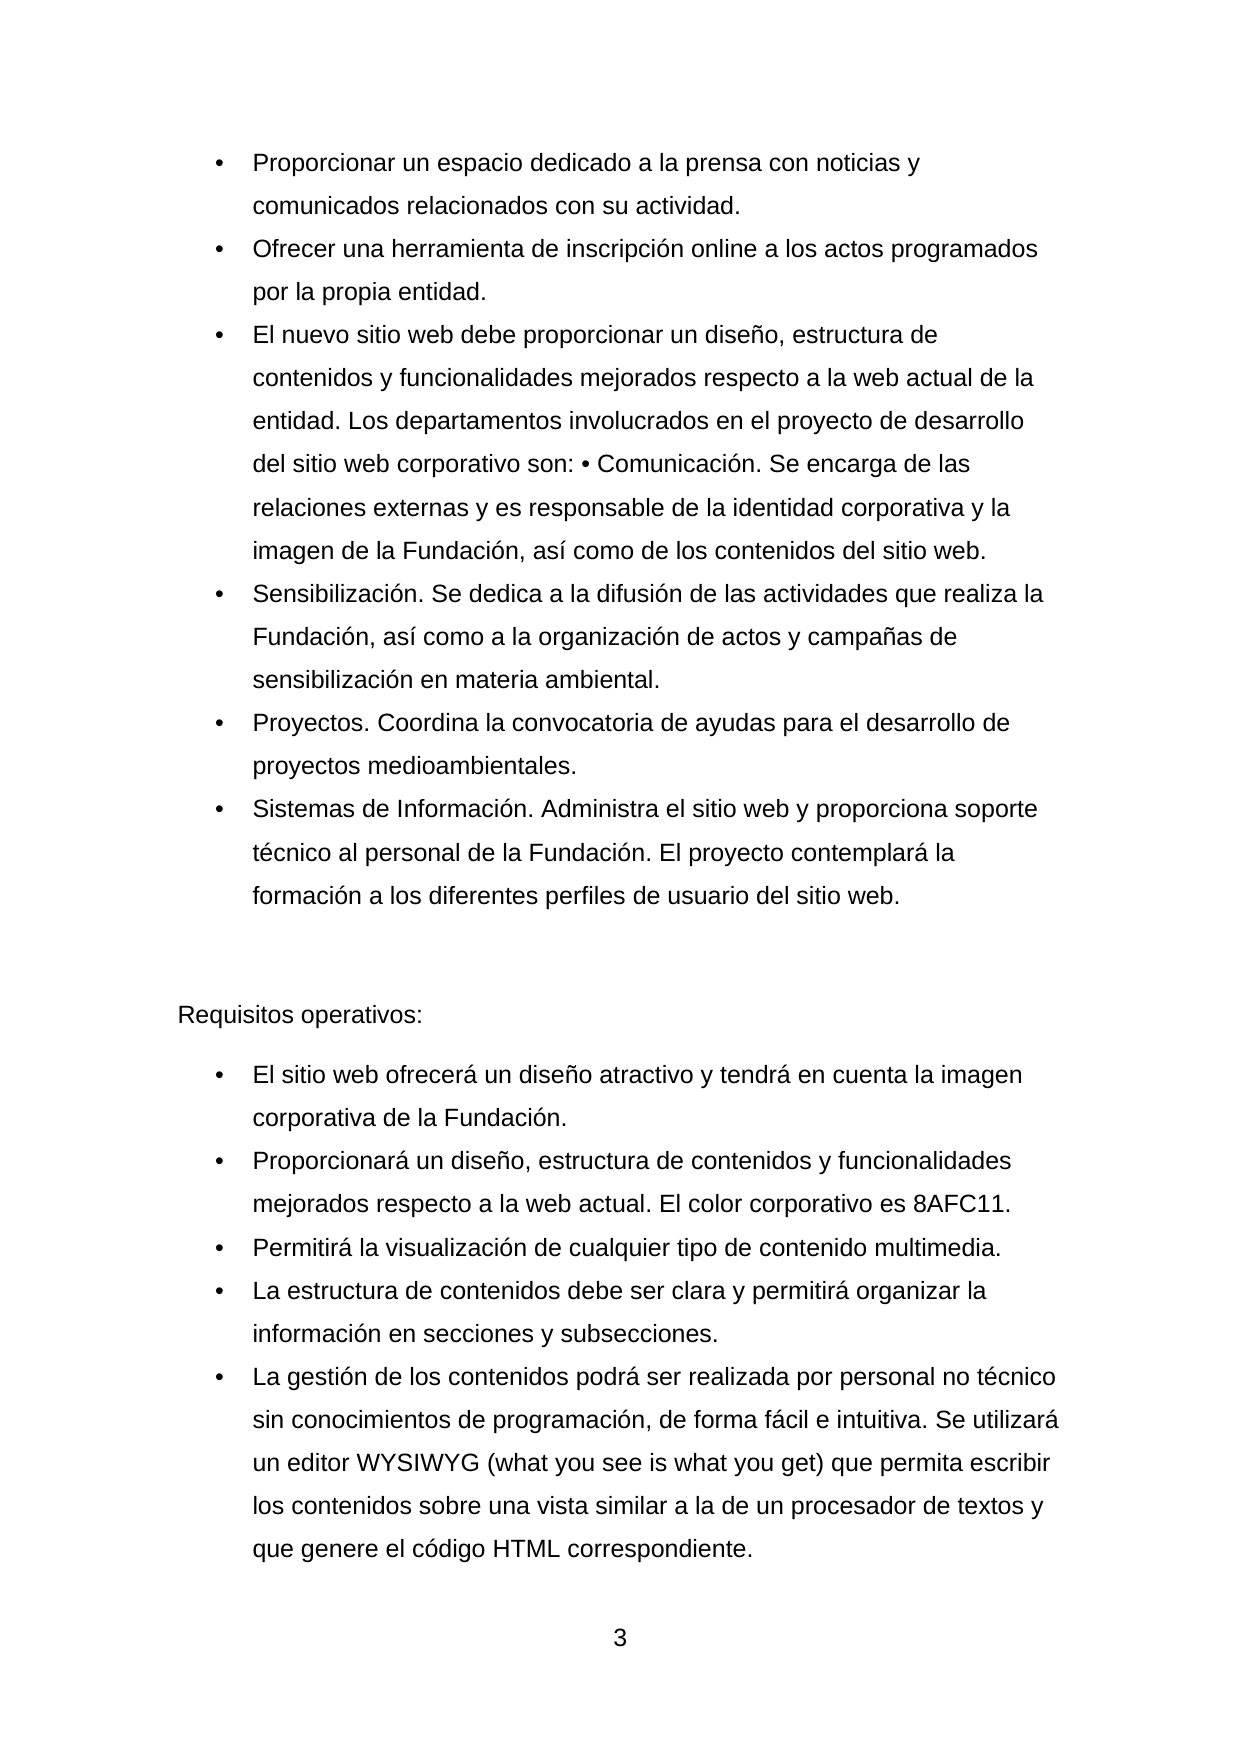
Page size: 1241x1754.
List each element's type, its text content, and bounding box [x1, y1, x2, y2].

list Ofrecer una herramienta de inscripción online a los actos programados por la propia entidad. [215, 234, 1063, 306]
list El sitio web ofrecerá un diseño atractivo y tendrá en cuenta la imagen corporativa de la Fundación. [215, 1060, 1063, 1132]
list El nuevo sitio web debe proporcionar un diseño, estructura de contenidos y funcionalidades mejorados respecto a la web actual de la entidad. Los departamentos involucrados en el proyecto de desarrollo del sitio web corporativo son: • Comunicación. Se encarga de las relaciones externas y es responsable de la identidad corporativa y la imagen de la Fundación, así como de los contenidos del sitio web. [215, 320, 1063, 564]
list Proporcionará un diseño, estructura de contenidos y funcionalidades mejorados respecto a la web actual. El color corporativo es 8AFC11. [215, 1146, 1063, 1218]
list La estructura de contenidos debe ser clara y permitirá organizar la información en secciones y subsecciones. [215, 1276, 1063, 1348]
list La gestión de los contenidos podrá ser realizada por personal no técnico sin conocimientos de programación, de forma fácil e intuitiva. Se utilizará un editor WYSIWYG (what you see is what you get) que permita escribir los contenidos sobre una vista similar a la de un procesador de textos y que genere el código HTML correspondiente. [215, 1362, 1063, 1563]
list Proporcionar un espacio dedicado a la prensa con noticias y comunicados relacionados con su actividad. [215, 148, 1063, 219]
list Sensibilización. Se dedica a la difusión de las actividades que realiza la Fundación, así como a la organización de actos y campañas de sensibilización en materia ambiental. [215, 579, 1063, 694]
list Permitirá la visualización de cualquier tipo de contenido multimedia. [215, 1233, 1063, 1261]
text Requisitos operativos: [177, 1000, 1063, 1029]
list Sistemas de Información. Administra el sitio web y proporciona soporte técnico al personal de la Fundación. El proyecto contemplará la formación a los diferentes perfiles de usuario del sitio web. [215, 794, 1063, 909]
list Proyectos. Coordina la convocatoria de ayudas para el desarrollo de proyectos medioambientales. [215, 708, 1063, 780]
